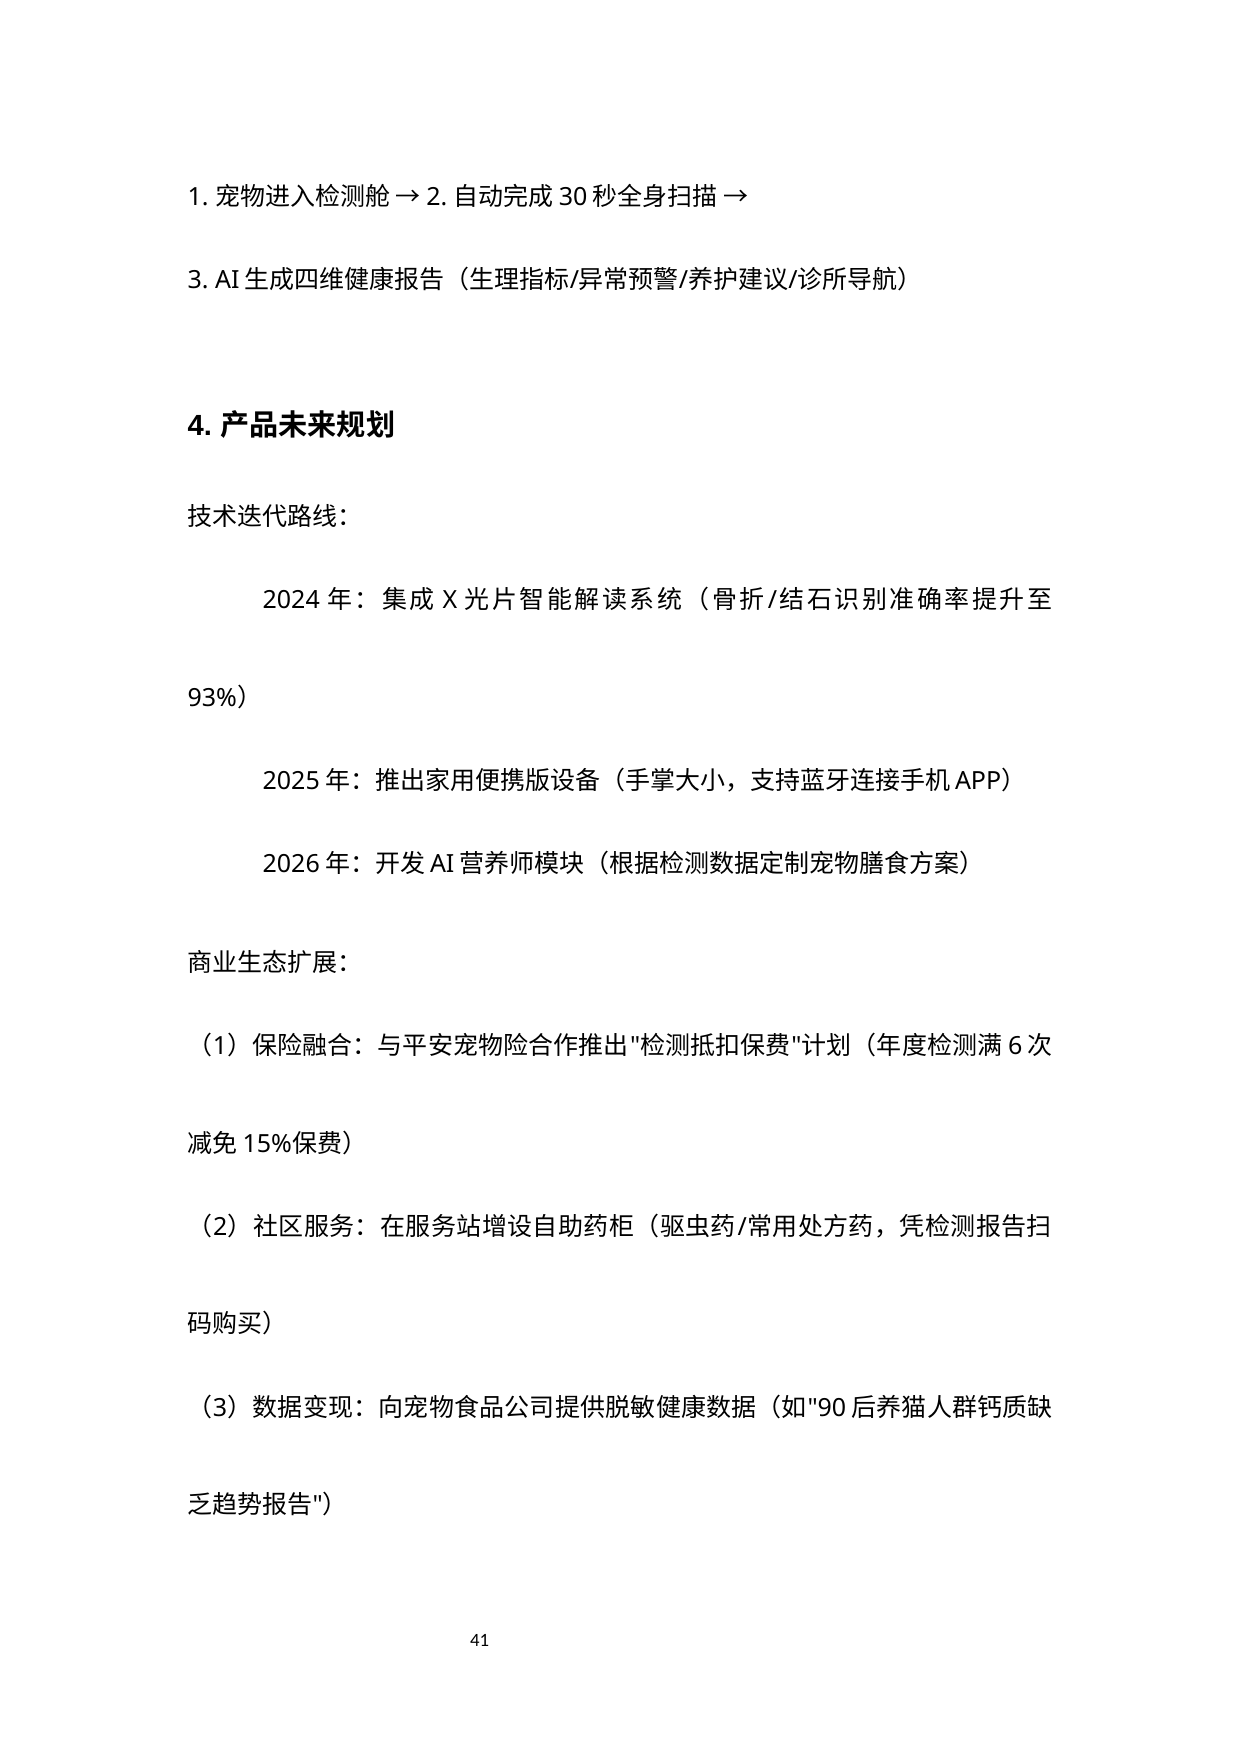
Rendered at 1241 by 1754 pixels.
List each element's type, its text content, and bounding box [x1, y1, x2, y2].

text 3. AI生成四维健康报告（生理指标/异常预警/养护建议/诊所导航） [187, 245, 1053, 310]
text 商业生态扩展： [187, 928, 1053, 993]
text 2024年：集成X光片智能解读系统（骨折/结石识别准确率提升至93%） [187, 565, 1053, 728]
text （1）保险融合：与平安宠物险合作推出"检测抵扣保费"计划（年度检测满6次减免15%保费） [187, 1011, 1053, 1174]
text 4. 产品未来规划 [187, 390, 1053, 455]
text 1. 宠物进入检测舱 → 2. 自动完成30秒全身扫描 → [187, 162, 1053, 227]
text （3）数据变现：向宠物食品公司提供脱敏健康数据（如"90后养猫人群钙质缺乏趋势报告"） [187, 1373, 1053, 1535]
text 2025年：推出家用便携版设备（手掌大小，支持蓝牙连接手机APP） [187, 746, 1053, 811]
text （2）社区服务：在服务站增设自助药柜（驱虫药/常用处方药，凭检测报告扫码购买） [187, 1192, 1053, 1354]
text 2026年：开发AI营养师模块（根据检测数据定制宠物膳食方案） [187, 829, 1053, 894]
text 技术迭代路线： [187, 482, 1053, 547]
